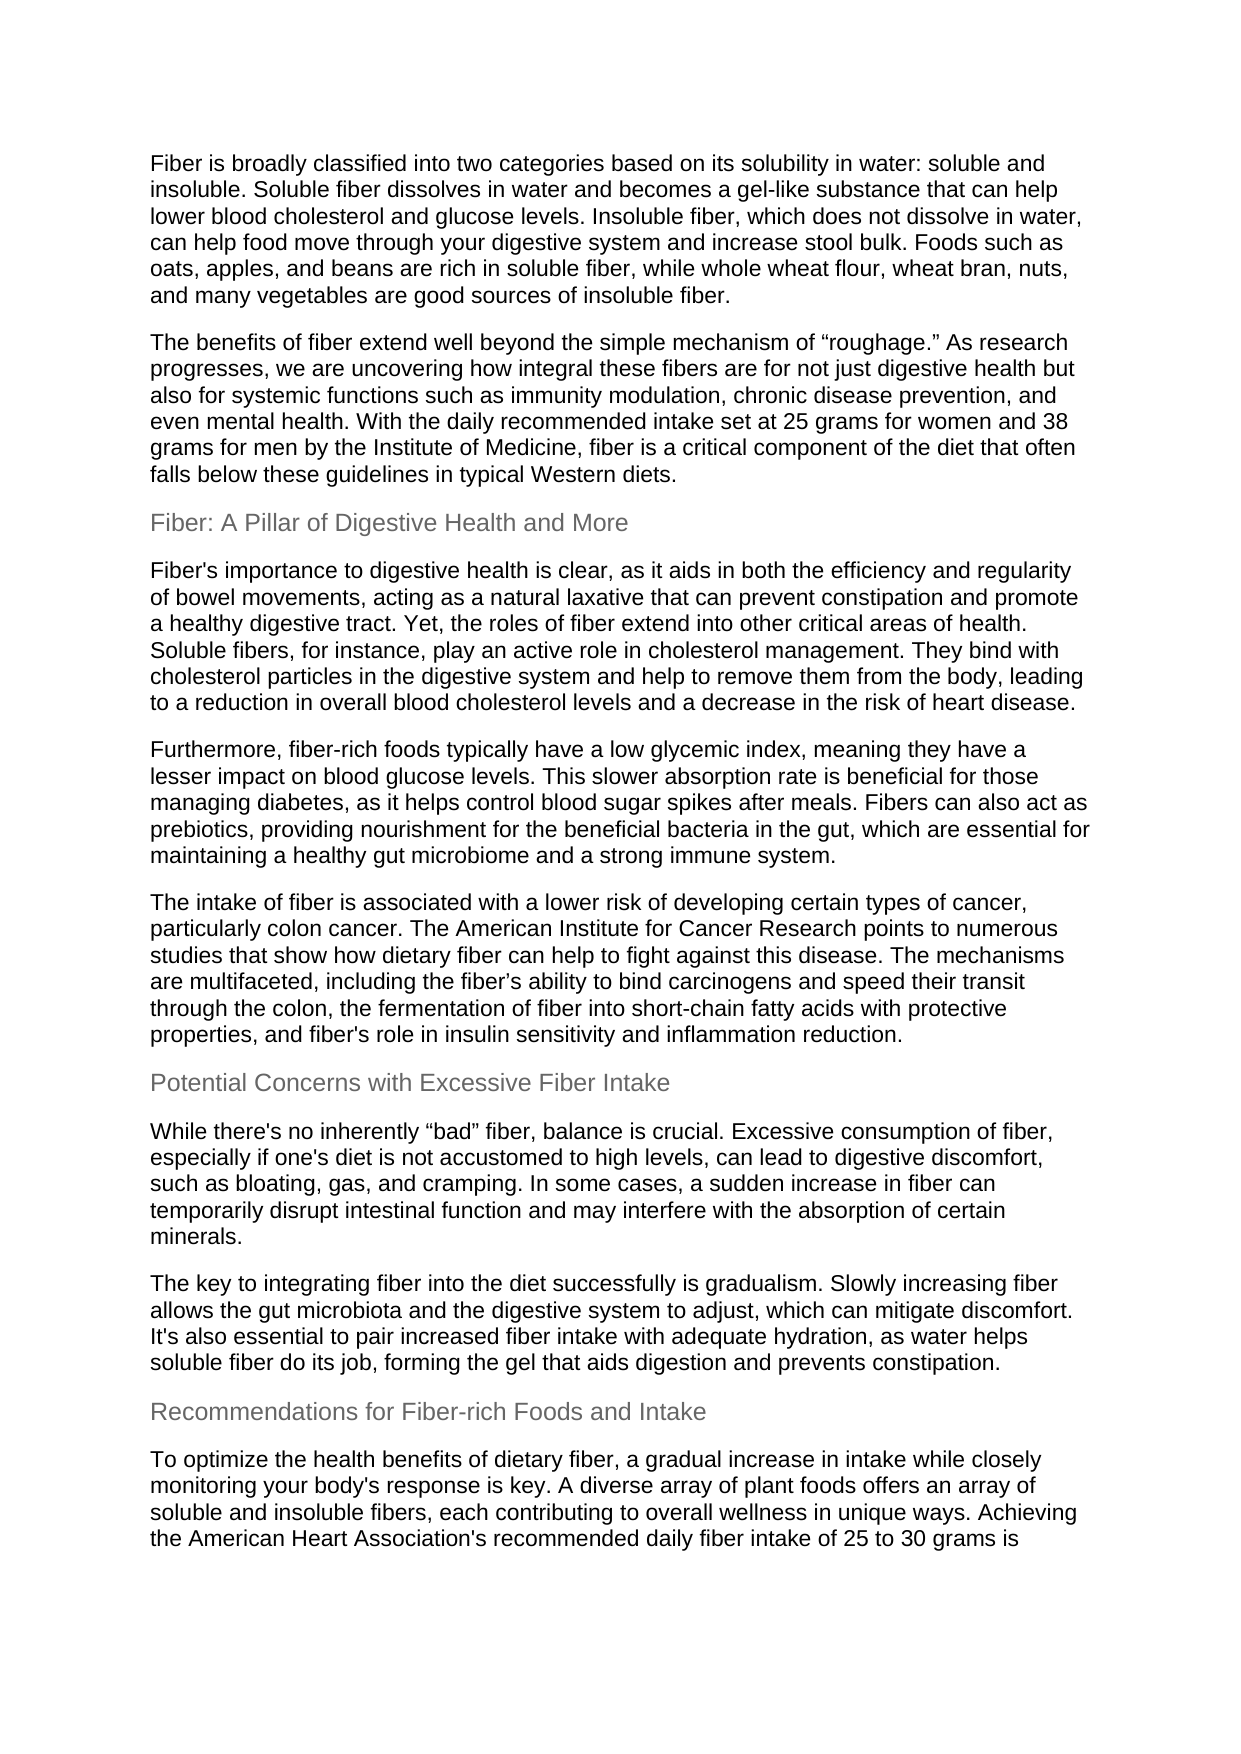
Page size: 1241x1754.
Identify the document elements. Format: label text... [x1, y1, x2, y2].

text While there's no inherently “bad” fiber, balance is crucial. Excessive consumption of fiber, especially if one's diet is not accustomed to high levels, can lead to digestive discomfort, such as bloating, gas, and cramping. In some cases, a sudden increase in fiber can temporarily disrupt intestinal function and may interfere with the absorption of certain minerals. [150, 1118, 1090, 1249]
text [150, 1446, 1090, 1551]
text The benefits of fiber extend well beyond the simple mechanism of “roughage.” As research progresses, we are uncovering how integral these fibers are for not just digestive health but also for systemic functions such as immunity modulation, chronic disease prevention, and even mental health. With the daily recommended intake set at 25 grams for women and 38 grams for men by the Institute of Medicine, fiber is a critical component of the diet that often falls below these guidelines in typical Western diets. [150, 329, 1090, 487]
text The key to integrating fiber into the diet successfully is gradualism. Slowly increasing fiber allows the gut microbiota and the digestive system to adjust, which can mitigate discomfort. It's also essential to pair increased fiber intake with adequate hydration, as water helps soluble fiber do its job, forming the gel that aids digestion and prevents constipation. [150, 1270, 1090, 1376]
subtitle Fiber: A Pillar of Digestive Health and More [150, 508, 1090, 537]
text Fiber's importance to digestive health is clear, as it aids in both the efficiency and regularity of bowel movements, acting as a natural laxative that can prevent constipation and promote a healthy digestive tract. Yet, the roles of fiber extend into other critical areas of health. Soluble fibers, for instance, play an active role in cholesterol management. They bind with cholesterol particles in the digestive system and help to remove them from the body, leading to a reduction in overall blood cholesterol levels and a decrease in the risk of heart disease. [150, 557, 1090, 716]
text Fiber is broadly classified into two categories based on its solubility in water: soluble and insoluble. Soluble fiber dissolves in water and becomes a gel-like substance that can help lower blood cholesterol and glucose levels. Insoluble fiber, which does not dissolve in water, can help food move through your digestive system and increase stool bulk. Foods such as oats, apples, and beans are rich in soluble fiber, while whole wheat flour, wheat bran, nuts, and many vegetables are good sources of insoluble fiber. [150, 150, 1090, 308]
text The intake of fiber is associated with a lower risk of developing certain types of cancer, particularly colon cancer. The American Institute for Cancer Research points to numerous studies that show how dietary fiber can help to fight against this disease. The mechanisms are multifaceted, including the fiber’s ability to bind carcinogens and speed their transit through the colon, the fermentation of fiber into short-chain fatty acids with protective properties, and fiber's role in insulin sensitivity and inflammation reduction. [150, 889, 1090, 1047]
text Furthermore, fiber-rich foods typically have a low glycemic index, meaning they have a lesser impact on blood glucose levels. This slower absorption rate is beneficial for those managing diabetes, as it helps control blood sugar spikes after meals. Fibers can also act as prebiotics, providing nourishment for the beneficial bacteria in the gut, which are essential for maintaining a healthy gut microbiome and a strong immune system. [150, 736, 1090, 868]
subtitle Recommendations for Fiber-rich Foods and Intake [150, 1396, 1090, 1425]
subtitle Potential Concerns with Excessive Fiber Intake [150, 1068, 1090, 1097]
